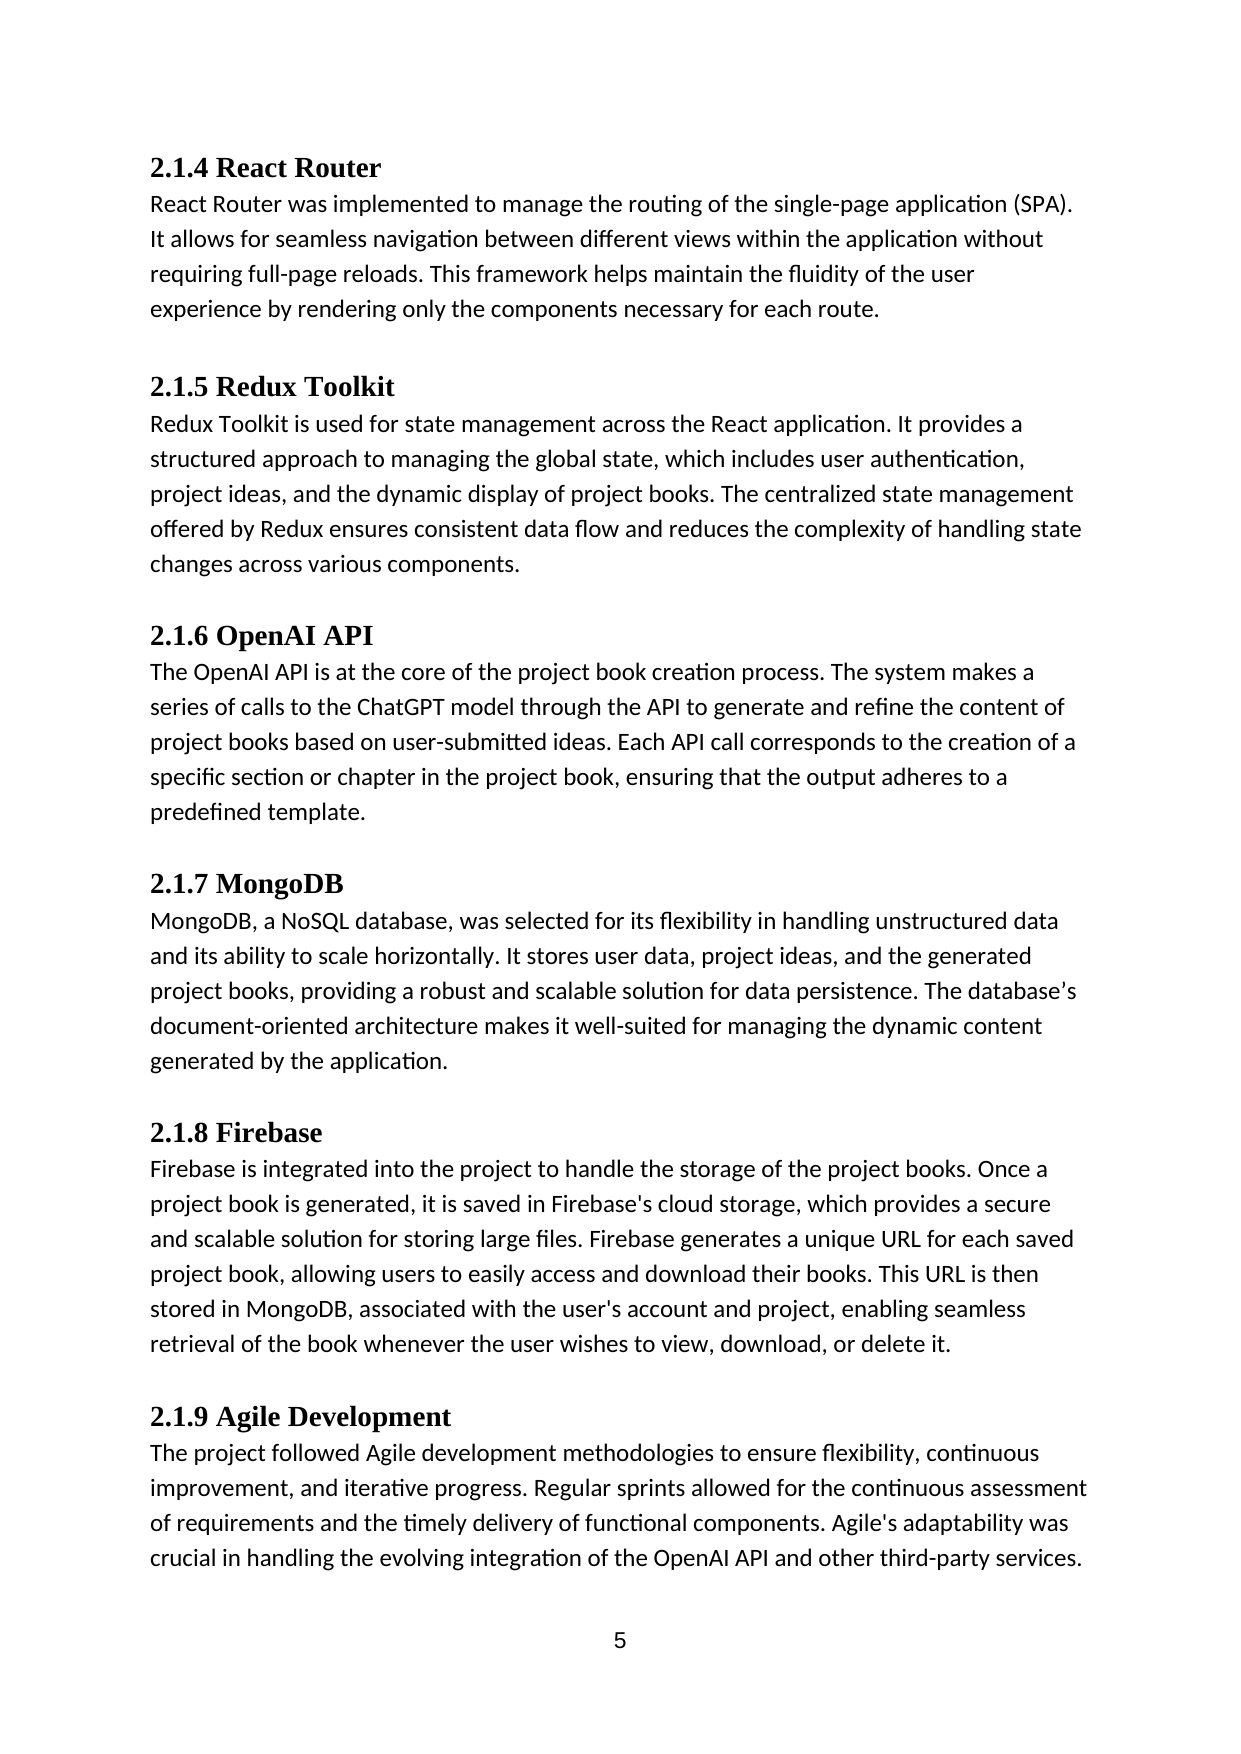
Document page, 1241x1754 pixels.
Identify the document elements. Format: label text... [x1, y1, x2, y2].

text 2.1.9 Agile Development [150, 1399, 1090, 1432]
text Redux Toolkit is used for state management across the React application. It provides a structured approach to managing the global state, which includes user authentication, project ideas, and the dynamic display of project books. The centralized state management offered by Redux ensures consistent data flow and reduces the complexity of handling state changes across various components. [150, 408, 1090, 578]
text React Router was implemented to manage the routing of the single-page application (SPA). It allows for seamless navigation between different views within the application without requiring full-page reloads. This framework helps maintain the fluidity of the user experience by rendering only the components necessary for each route. [150, 188, 1090, 324]
text 2.1.4 React Router [150, 150, 1090, 183]
text 2.1.6 OpenAI API [150, 618, 1090, 652]
text 2.1.5 Redux Toolkit [150, 369, 1090, 403]
text MongoDB, a NoSQL database, was selected for its flexibility in handling unstructured data and its ability to scale horizontally. It stores user data, project ideas, and the generated project books, providing a robust and scalable solution for data persistence. The database’s document-oriented architecture makes it well-suited for managing the dynamic content generated by the application. [150, 905, 1090, 1076]
text 2.1.7 MongoDB [150, 867, 1090, 900]
text 2.1.8 Firebase [150, 1115, 1090, 1149]
text The OpenAI API is at the core of the project book creation process. The system makes a series of calls to the ChatGPT model through the API to generate and refine the content of project books based on user-submitted ideas. Each API call corresponds to the creation of a specific section or chapter in the project book, ensuring that the output adheres to a predefined template. [150, 657, 1090, 827]
text Firebase is integrated into the project to handle the storage of the project books. Once a project book is generated, it is saved in Firebase's cloud storage, which provides a secure and scalable solution for storing large files. Firebase generates a unique URL for each saved project book, allowing users to easily access and download their books. This URL is then stored in MongoDB, associated with the user's account and project, enabling seamless retrieval of the book whenever the user wishes to view, download, or delete it. [150, 1154, 1090, 1359]
text The project followed Agile development methodologies to ensure flexibility, continuous improvement, and iterative progress. Regular sprints allowed for the continuous assessment of requirements and the timely delivery of functional components. Agile's adaptability was crucial in handling the evolving integration of the OpenAI API and other third-party services. [150, 1437, 1090, 1573]
